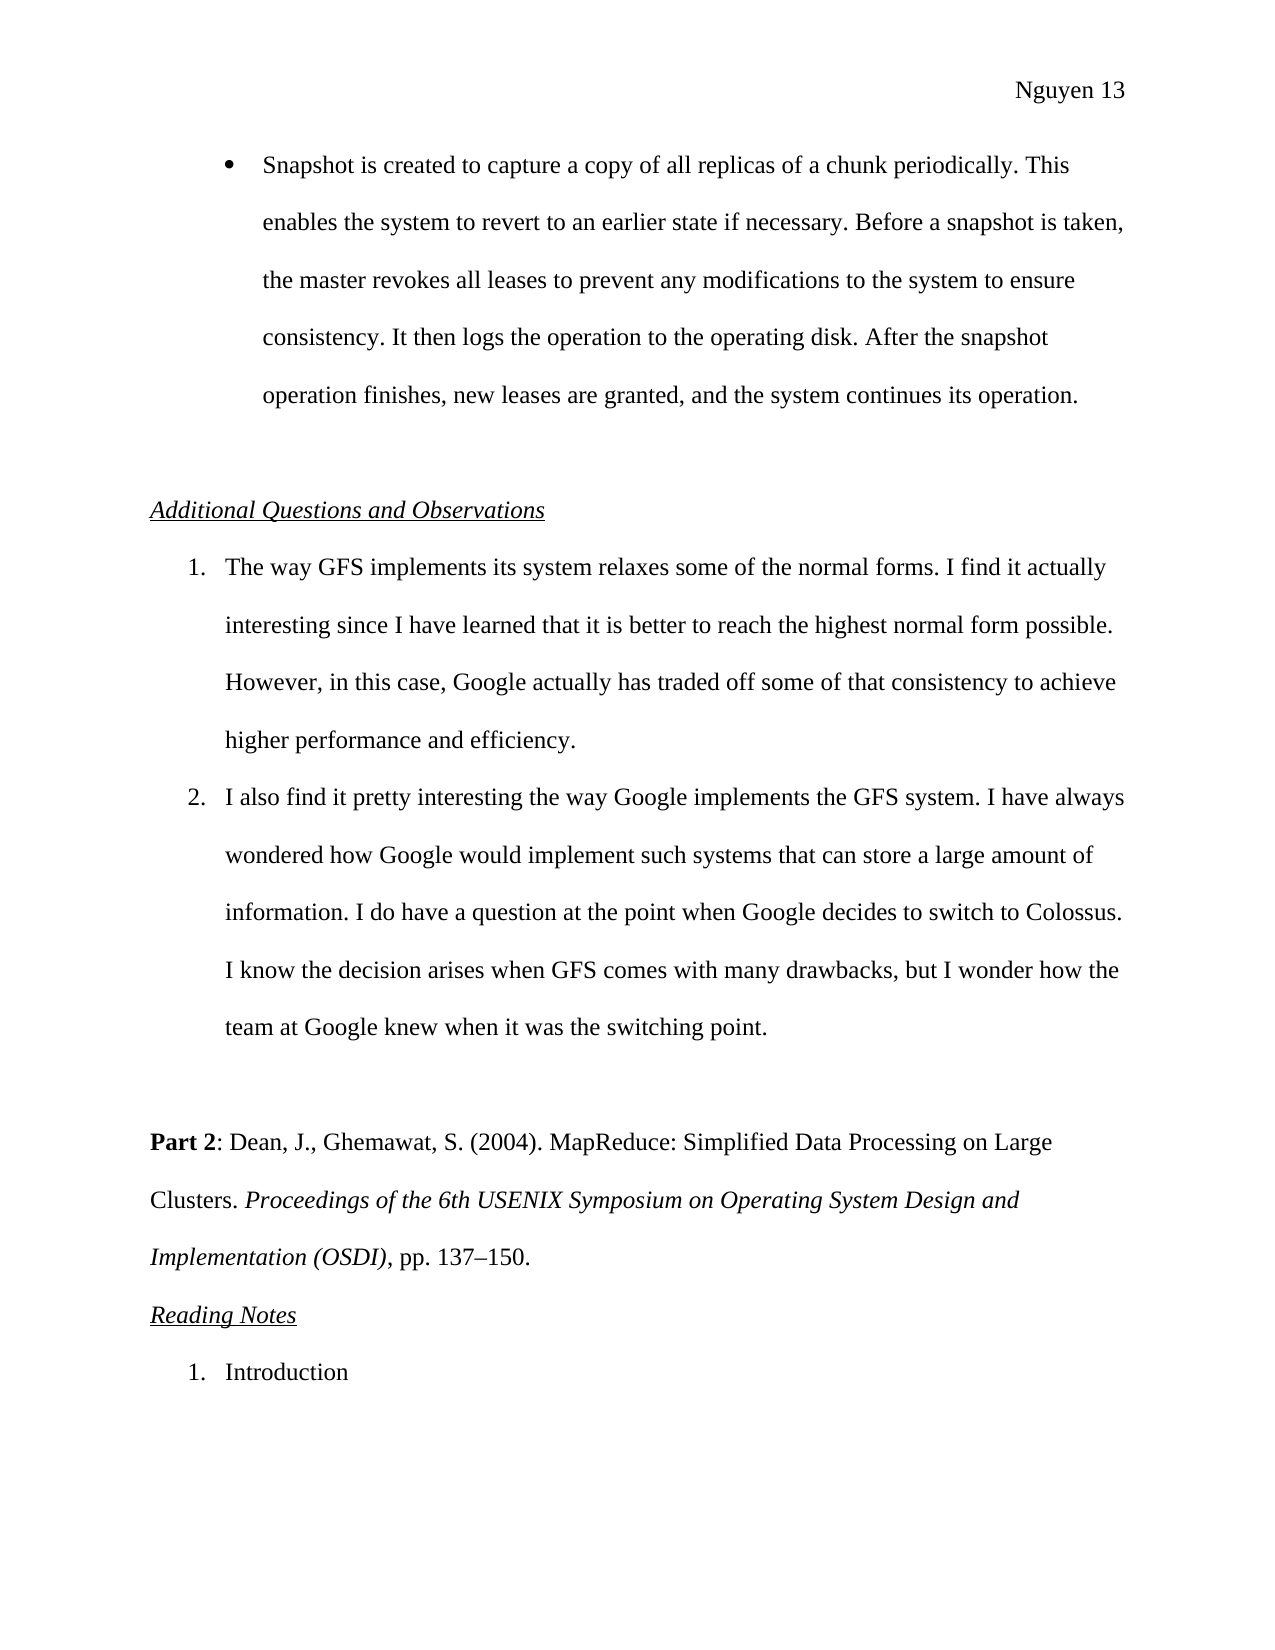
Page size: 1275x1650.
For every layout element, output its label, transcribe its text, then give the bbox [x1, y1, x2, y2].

text Part 2: Dean, J., Ghemawat, S. (2004). MapReduce: Simplified Data Processing on Large Clusters. Proceedings of the 6th USENIX Symposium on Operating System Design and Implementation (OSDI), pp. 137–150. [150, 1127, 1125, 1271]
list The way GFS implements its system relaxes some of the normal forms. I find it actually interesting since I have learned that it is better to reach the highest normal form possible. However, in this case, Google actually has traded off some of that consistency to achieve higher performance and efficiency. [187, 552, 1125, 754]
list Introduction [187, 1357, 1125, 1386]
list Snapshot is created to capture a copy of all replicas of a chunk periodically. This enables the system to revert to an earlier state if necessary. Before a snapshot is taken, the master revokes all leases to prevent any modifications to the system to ensure consistency. It then logs the operation to the operating disk. After the snapshot operation finishes, new leases are granted, and the system continues its operation. [225, 150, 1125, 409]
text Reading Notes [150, 1300, 1125, 1329]
list I also find it pretty interesting the way Google implements the GFS system. I have always wondered how Google would implement such systems that can store a large amount of information. I do have a question at the point when Google decides to switch to Colossus. I know the decision arises when GFS comes with many drawbacks, but I wonder how the team at Google knew when it was the switching point. [187, 782, 1125, 1041]
text Additional Questions and Observations [150, 495, 1125, 524]
